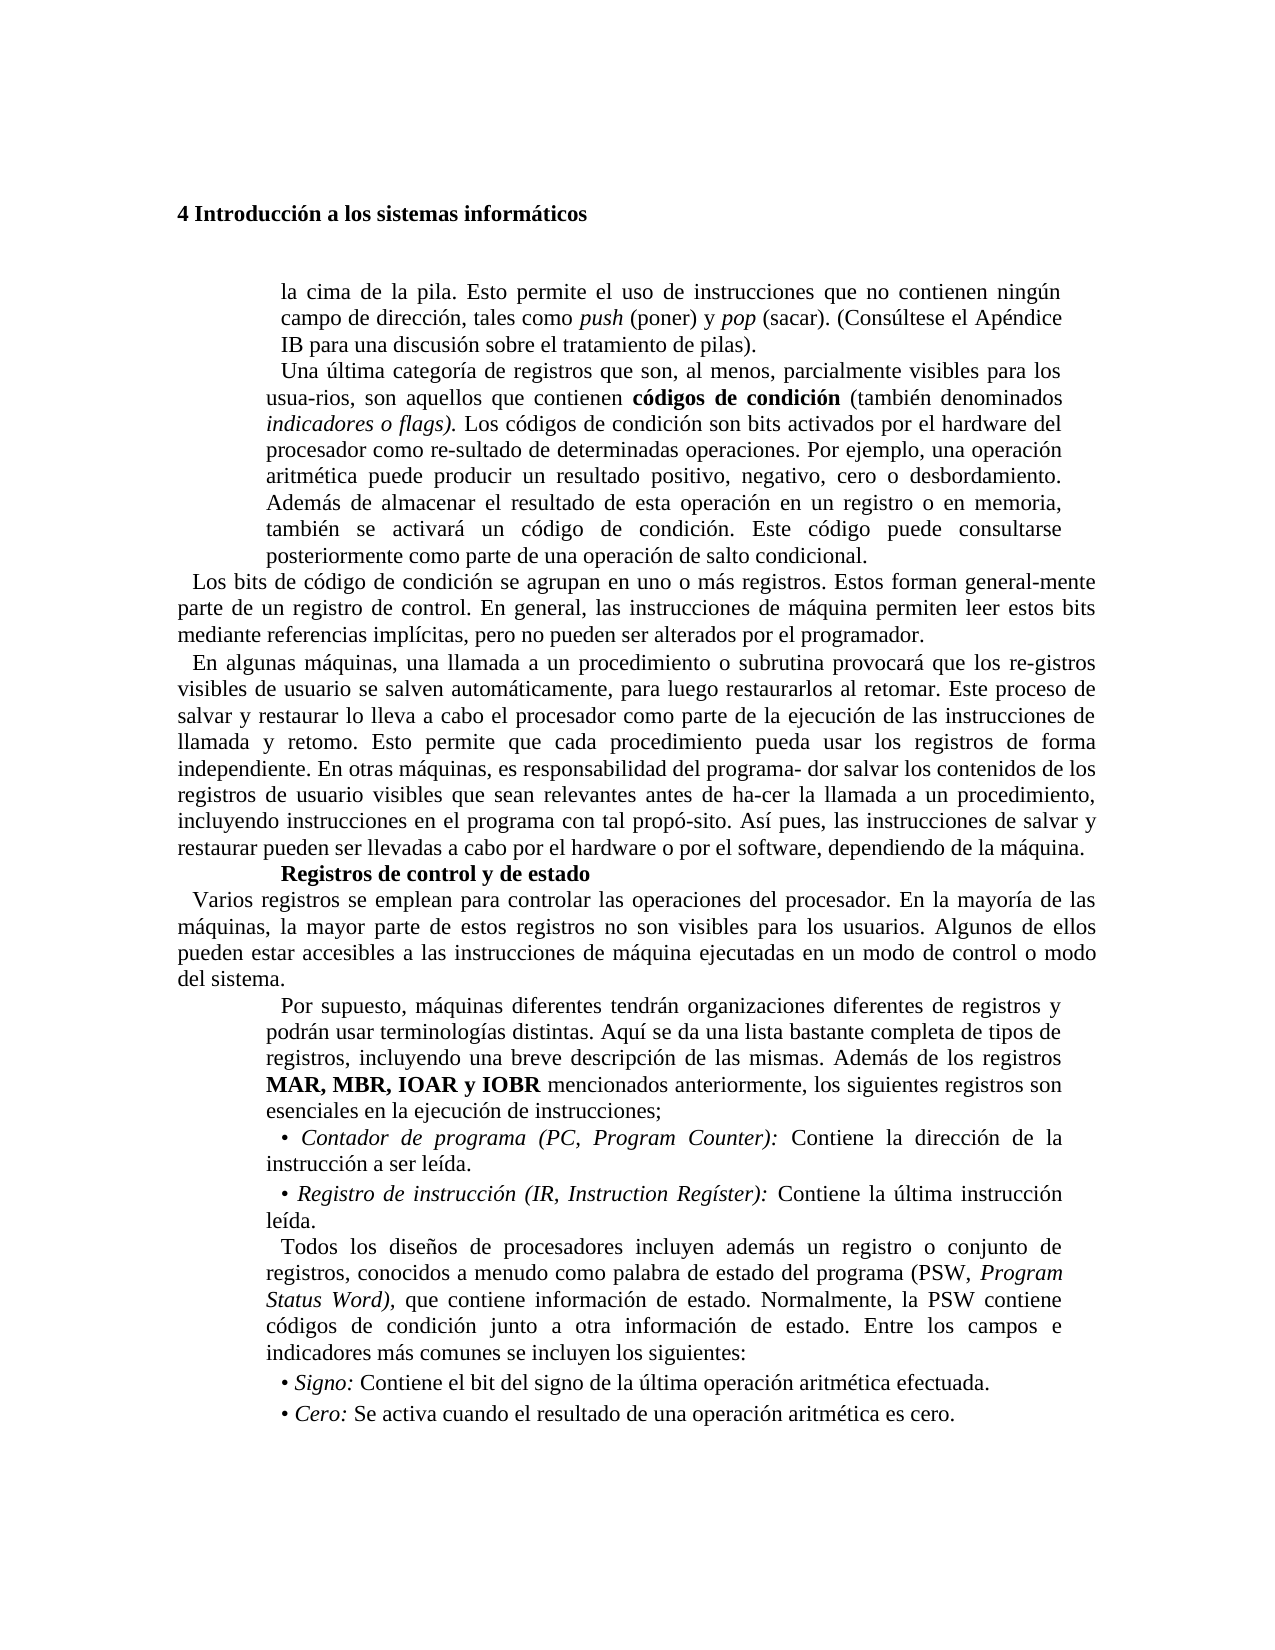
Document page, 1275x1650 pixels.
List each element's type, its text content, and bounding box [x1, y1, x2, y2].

text • Signo: Contiene el bit del signo de la última operación aritmética efectuada. [266, 1369, 1063, 1395]
text Los bits de código de condición se agrupan en uno o más registros. Estos forman general-mente parte de un registro de control. En general, las instrucciones de máquina permiten leer estos bits mediante referencias implícitas, pero no pueden ser alterados por el programador. [177, 568, 1098, 647]
text Varios registros se emplean para controlar las operaciones del procesador. En la mayoría de las máquinas, la mayor parte de estos registros no son visibles para los usuarios. Algunos de ellos pueden estar accesibles a las instrucciones de máquina ejecutadas en un modo de control o modo del sistema. [177, 886, 1098, 992]
text En algunas máquinas, una llamada a un procedimiento o subrutina provocará que los re-gistros visibles de usuario se salven automáticamente, para luego restaurarlos al retomar. Este proceso de salvar y restaurar lo lleva a cabo el procesador como parte de la ejecución de las instrucciones de llamada y retomo. Esto permite que cada procedimiento pueda usar los registros de forma independiente. En otras máquinas, es responsabilidad del programa- dor salvar los contenidos de los registros de usuario visibles que sean relevantes antes de ha-cer la llamada a un procedimiento, incluyendo instrucciones en el programa con tal propó-sito. Así pues, las instrucciones de salvar y restaurar pueden ser llevadas a cabo por el hardware o por el software, dependiendo de la máquina. [177, 649, 1098, 860]
text • Contador de programa (PC, Program Counter): Contiene la dirección de la instrucción a ser leída. [266, 1123, 1063, 1176]
text la cima de la pila. Esto permite el uso de instrucciones que no contienen ningún campo de dirección, tales como push (poner) y pop (sacar). (Consúltese el Apéndice IB para una discusión sobre el tratamiento de pilas). [281, 278, 1063, 357]
text Registros de control y de estado [266, 860, 1063, 886]
text • Registro de instrucción (IR, Instruction Regíster): Contiene la última instrucción leída. [266, 1180, 1063, 1233]
text • Cero: Se activa cuando el resultado de una operación aritmética es cero. [266, 1399, 1063, 1426]
text 4 Introducción a los sistemas informáticos [177, 200, 1098, 226]
text Por supuesto, máquinas diferentes tendrán organizaciones diferentes de registros y podrán usar terminologías distintas. Aquí se da una lista bastante completa de tipos de registros, incluyendo una breve descripción de las mismas. Además de los registros MAR, MBR, IOAR y IOBR mencionados anteriormente, los siguientes registros son esenciales en la ejecución de instrucciones; [266, 992, 1063, 1123]
text Todos los diseños de procesadores incluyen además un registro o conjunto de registros, conocidos a menudo como palabra de estado del programa (PSW, Program Status Word), que contiene información de estado. Normalmente, la PSW contiene códigos de condición junto a otra información de estado. Entre los campos e indicadores más comunes se incluyen los siguientes: [266, 1233, 1063, 1365]
text Una última categoría de registros que son, al menos, parcialmente visibles para los usua-rios, son aquellos que contienen códigos de condición (también denominados indicadores o flags). Los códigos de condición son bits activados por el hardware del procesador como re-sultado de determinadas operaciones. Por ejemplo, una operación aritmética puede producir un resultado positivo, negativo, cero o desbordamiento. Además de almacenar el resultado de esta operación en un registro o en memoria, también se activará un código de condición. Este código puede consultarse posteriormente como parte de una operación de salto condicional. [266, 357, 1063, 568]
